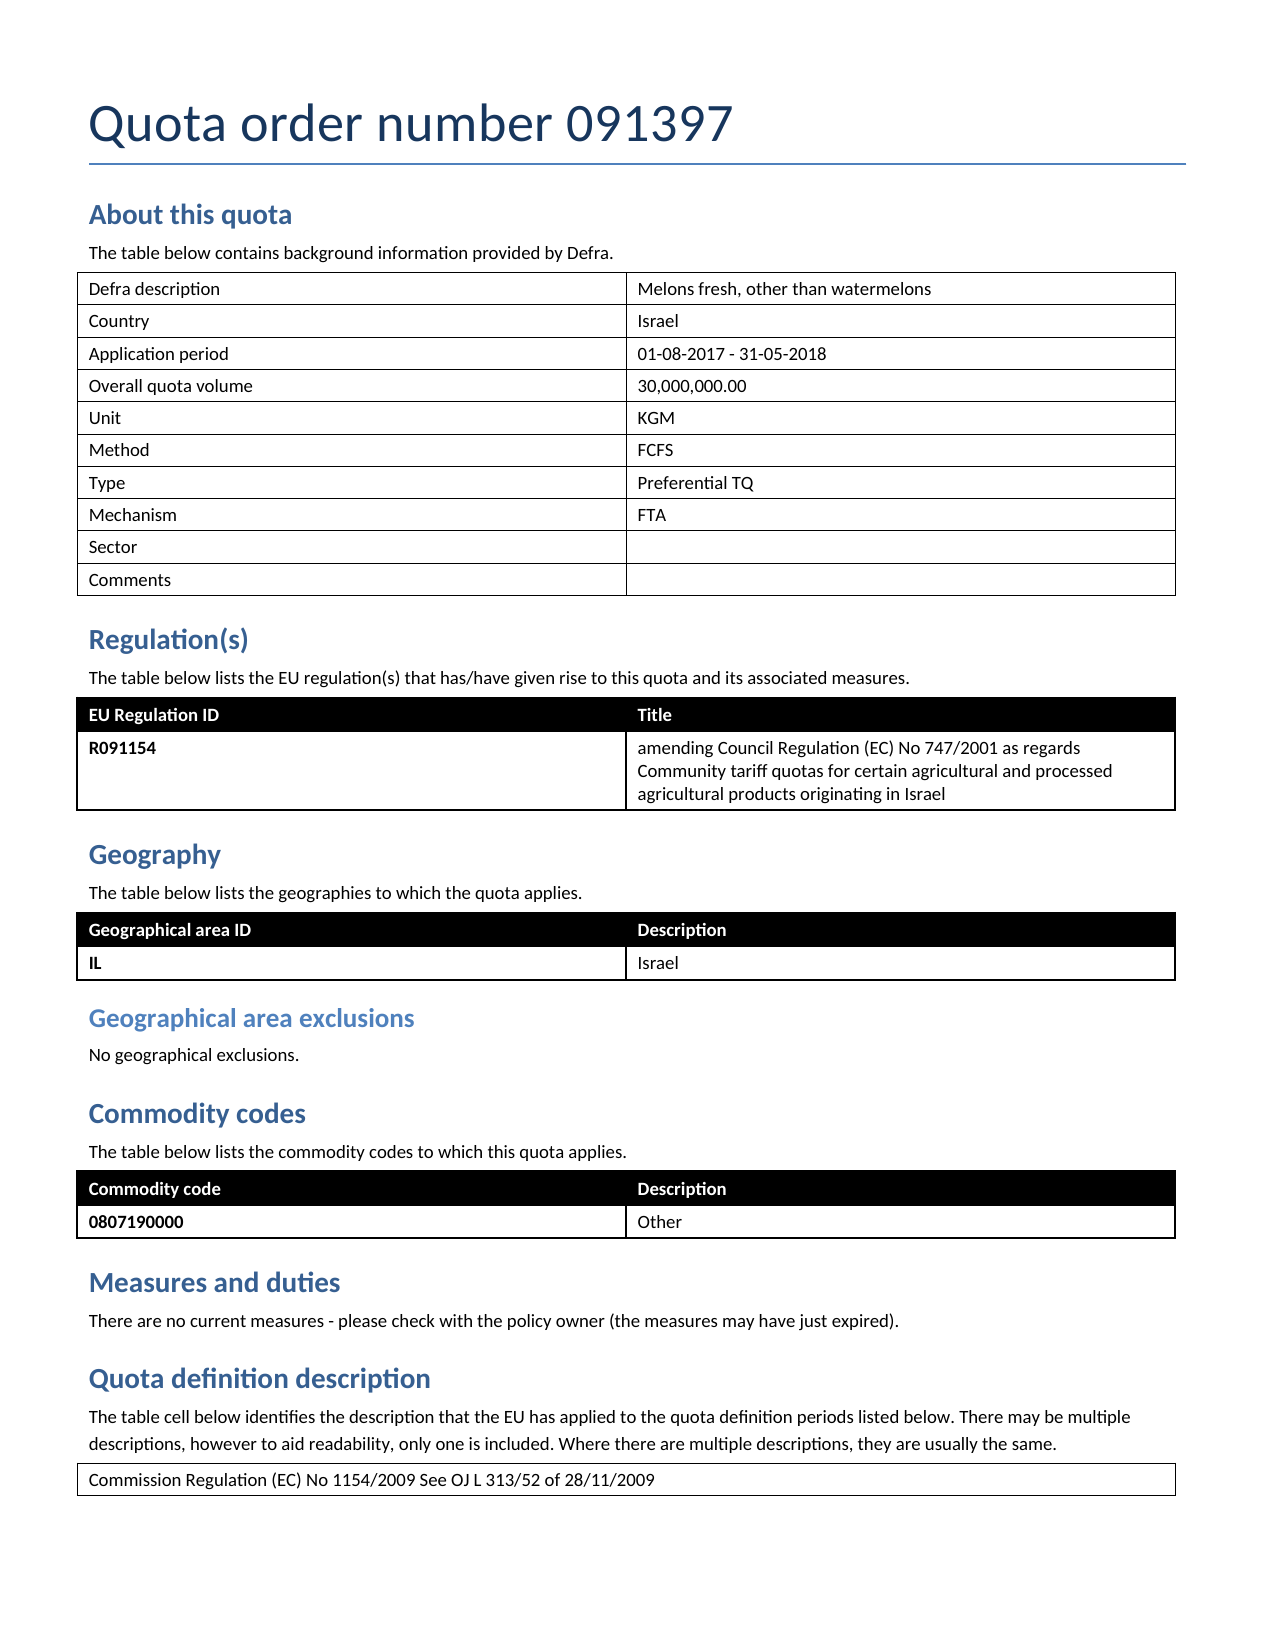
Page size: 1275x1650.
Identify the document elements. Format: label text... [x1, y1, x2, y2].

text No geographical exclusions. [88, 1043, 1186, 1066]
table_header Commission Regulation (EC) No 1154/2009 See OJ L 313/52 of 28/11/2009 [78, 1464, 1175, 1495]
title Quota order number 091397 [88, 88, 1186, 165]
table_cell [627, 531, 1175, 563]
table_cell Method [78, 435, 626, 466]
subtitle Quota definition description [88, 1361, 1186, 1396]
table_cell FCFS [627, 435, 1175, 466]
table_header Defra description [78, 273, 626, 304]
table_cell Application period [78, 338, 626, 369]
table_cell amending Council Regulation (EC) No 747/2001 as regards Community tariff quotas for certain agricultural and processed agricultural products originating in Israel [627, 732, 1174, 809]
table_cell Mechanism [78, 499, 626, 530]
text The table below lists the EU regulation(s) that has/have given rise to this quota and its associated measures. [88, 666, 1186, 689]
table_cell FTA [627, 499, 1175, 530]
table_cell R091154 [78, 732, 625, 809]
text There are no current measures - please check with the policy owner (the measures may have just expired). [88, 1309, 1186, 1332]
table_header Description [626, 914, 1174, 945]
subtitle Commodity codes [88, 1095, 1186, 1130]
text The table below lists the geographies to which the quota applies. [88, 881, 1186, 904]
table_cell Country [78, 305, 626, 337]
table_header Melons fresh, other than watermelons [627, 273, 1175, 304]
table_header Description [626, 1173, 1174, 1204]
table_cell Israel [627, 947, 1174, 978]
table_cell 0807190000 [78, 1206, 625, 1237]
table_cell 01-08-2017 - 31-05-2018 [627, 338, 1175, 369]
subtitle Geographical area exclusions [88, 1001, 1186, 1034]
table_cell [627, 564, 1175, 595]
table_header Title [626, 699, 1174, 730]
subtitle Geography [88, 836, 1186, 872]
subtitle About this quota [88, 196, 1186, 232]
table_header EU Regulation ID [78, 699, 626, 730]
table_cell Unit [78, 402, 626, 433]
table_cell Comments [78, 564, 626, 595]
table_cell Other [627, 1206, 1174, 1237]
subtitle Regulation(s) [88, 621, 1186, 657]
subtitle Measures and duties [88, 1264, 1186, 1300]
table_cell IL [78, 947, 625, 978]
table_cell KGM [627, 402, 1175, 433]
text The table cell below identifies the description that the EU has applied to the quota definition periods listed below. There may be multiple descriptions, however to aid readability, only one is included. Where there are multiple descriptions, they are usually the same. [88, 1406, 1186, 1455]
table_cell 30,000,000.00 [627, 370, 1175, 401]
table_header Geographical area ID [78, 914, 626, 945]
table_cell Type [78, 467, 626, 498]
table_cell Sector [78, 531, 626, 563]
text The table below contains background information provided by Defra. [88, 241, 1186, 264]
table_cell Preferential TQ [627, 467, 1175, 498]
table_header Commodity code [78, 1173, 626, 1204]
text The table below lists the commodity codes to which this quota applies. [88, 1140, 1186, 1163]
table_cell Overall quota volume [78, 370, 626, 401]
table_cell Israel [627, 305, 1175, 337]
